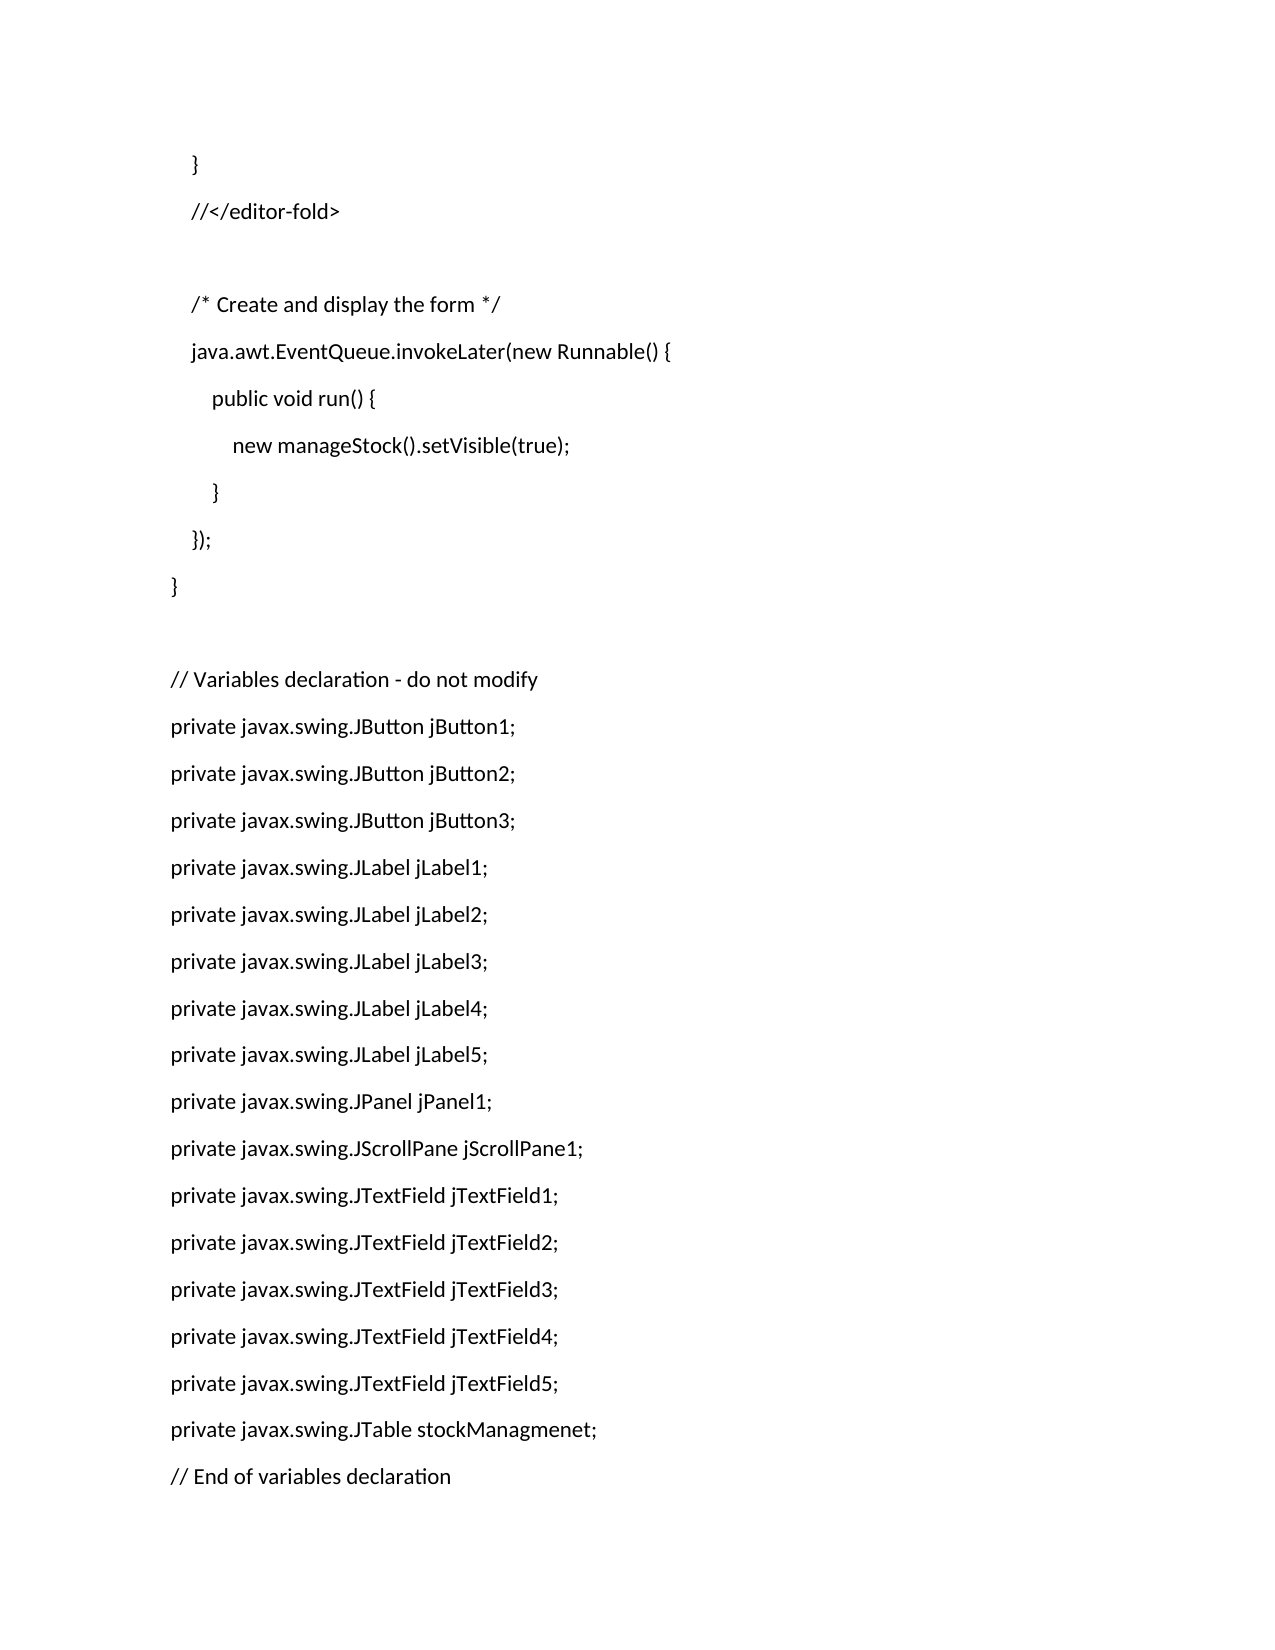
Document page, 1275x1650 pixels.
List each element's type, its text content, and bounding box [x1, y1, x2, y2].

text private javax.swing.JTextField jTextField2; [150, 1228, 1125, 1256]
text // End of variables declaration [150, 1462, 1125, 1491]
text private javax.swing.JPanel jPanel1; [150, 1087, 1125, 1116]
text //</editor-fold> [150, 197, 1125, 225]
text // Variables declaration - do not modify [150, 666, 1125, 694]
text java.awt.EventQueue.invokeLater(new Runnable() { [150, 337, 1125, 366]
text private javax.swing.JTextField jTextField1; [150, 1181, 1125, 1209]
text private javax.swing.JScrollPane jScrollPane1; [150, 1134, 1125, 1162]
text private javax.swing.JLabel jLabel2; [150, 900, 1125, 928]
text private javax.swing.JLabel jLabel5; [150, 1041, 1125, 1069]
text private javax.swing.JTextField jTextField3; [150, 1275, 1125, 1303]
text private javax.swing.JLabel jLabel3; [150, 947, 1125, 975]
text private javax.swing.JLabel jLabel4; [150, 994, 1125, 1022]
text private javax.swing.JButton jButton1; [150, 712, 1125, 741]
text } [150, 478, 1125, 506]
text /* Create and display the form */ [150, 291, 1125, 319]
text private javax.swing.JLabel jLabel1; [150, 853, 1125, 881]
text new manageStock().setVisible(true); [150, 431, 1125, 459]
text private javax.swing.JButton jButton2; [150, 759, 1125, 787]
text } [150, 572, 1125, 600]
text }); [150, 525, 1125, 553]
text private javax.swing.JButton jButton3; [150, 806, 1125, 834]
text private javax.swing.JTextField jTextField4; [150, 1322, 1125, 1350]
text private javax.swing.JTable stockManagmenet; [150, 1416, 1125, 1444]
text } [150, 150, 1125, 178]
text public void run() { [150, 384, 1125, 412]
text private javax.swing.JTextField jTextField5; [150, 1369, 1125, 1397]
